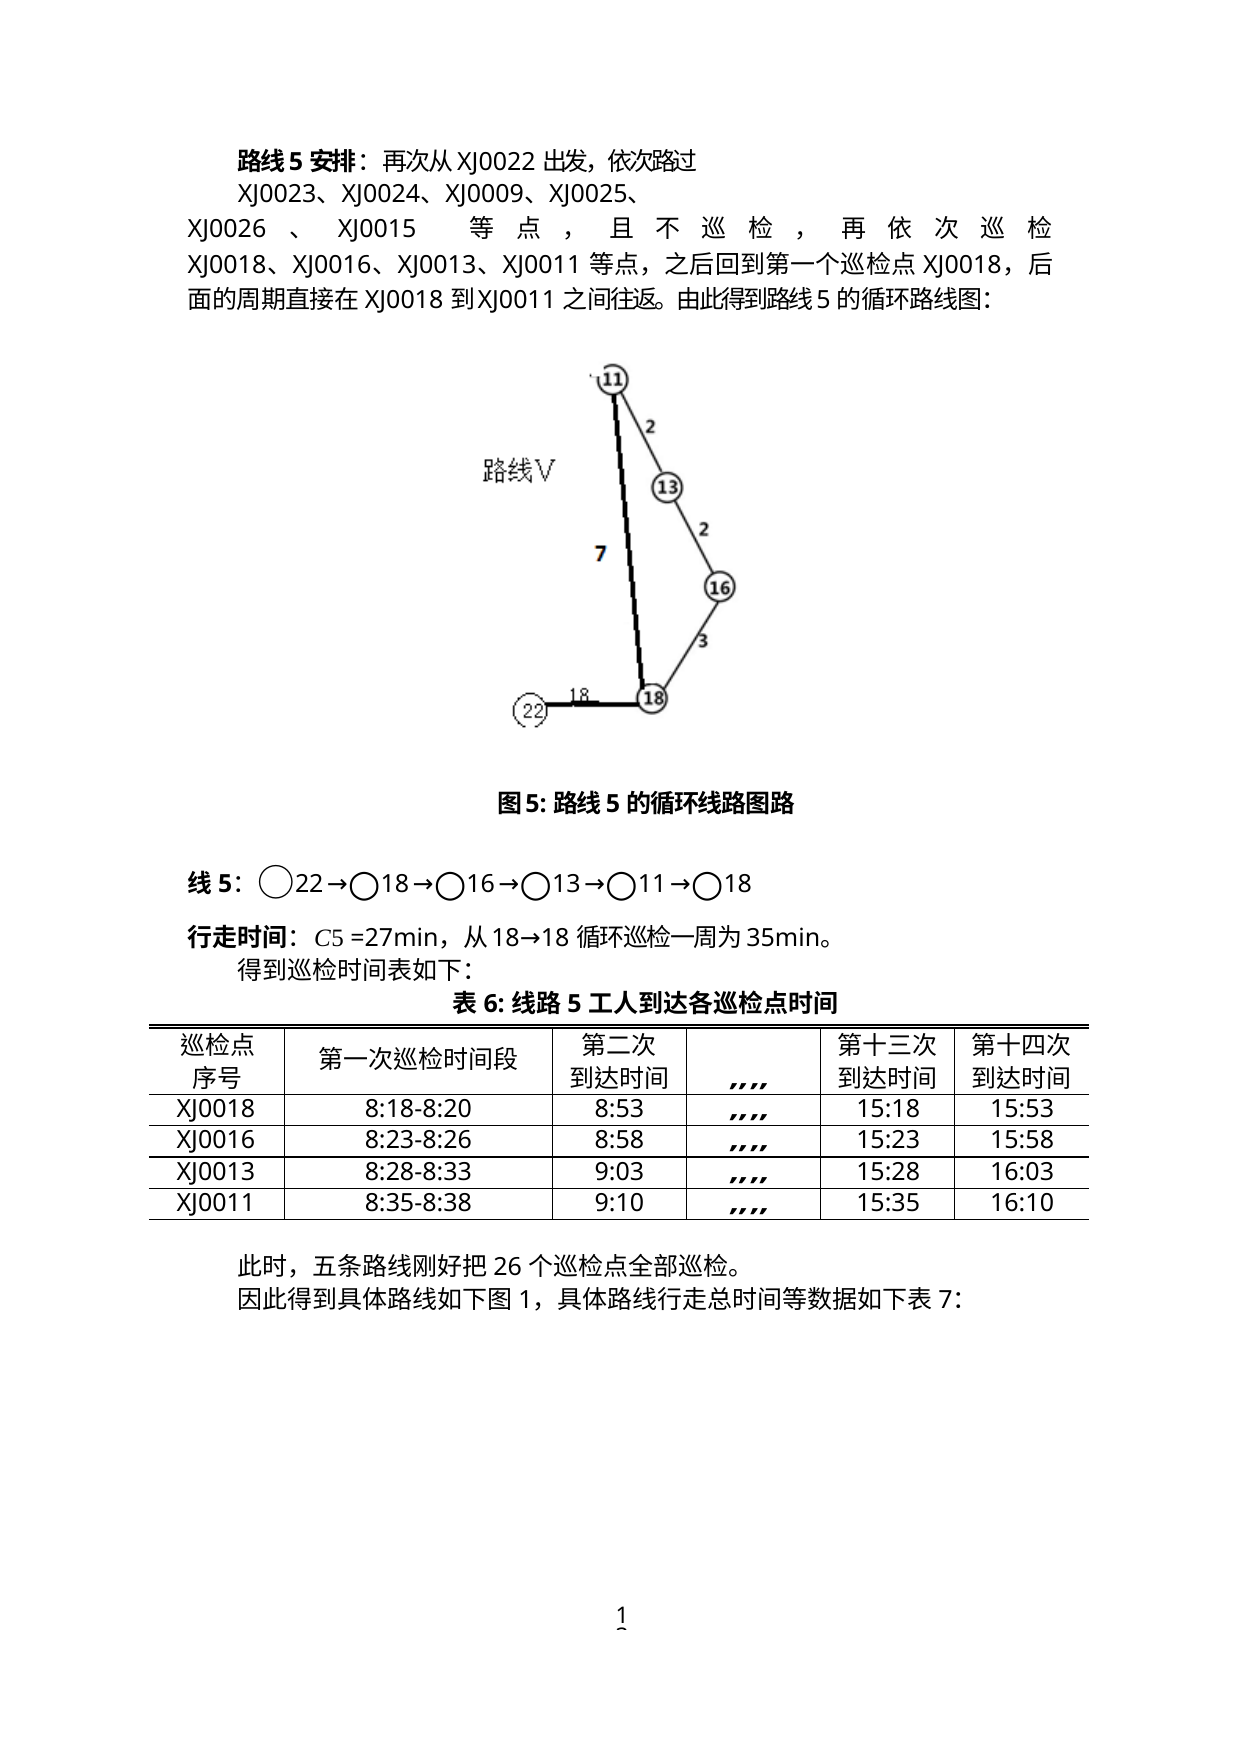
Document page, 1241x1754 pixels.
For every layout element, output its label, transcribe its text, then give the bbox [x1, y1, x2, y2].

table_cell 8:23-8:26 [285, 1126, 552, 1156]
table_cell „„ [687, 1126, 820, 1156]
subtitle 表 6: 线路 5 工人到达各巡检点时间 [227, 987, 1063, 1019]
table_header 巡检点序号 [149, 1029, 284, 1094]
table_header 第二次到达时间 [553, 1029, 686, 1094]
table_cell 8:28-8:33 [285, 1158, 552, 1188]
table_cell XJ0013 [149, 1158, 284, 1188]
table_header 第十四次到达时间 [955, 1029, 1089, 1094]
table_cell 9:03 [553, 1158, 686, 1188]
text 行走时间： C5 =27min，从 18→18 循环巡检一周为 35min。得到巡检时间表如下： [187, 919, 856, 987]
table_cell 16:03 [955, 1158, 1089, 1188]
table_header 第一次巡检时间段 [285, 1029, 552, 1094]
table_cell „„ [687, 1158, 820, 1188]
table_cell 8:35-8:38 [285, 1189, 552, 1219]
table_cell 15:18 [821, 1095, 954, 1125]
table_cell XJ0018 [149, 1095, 284, 1125]
text 图 5: 路线 5 的循环线路图路线 5：○22 →○18 →○16 →○13 →○11 →○18 [187, 732, 813, 907]
table_cell 8:18-8:20 [285, 1095, 552, 1125]
table_cell 9:10 [553, 1189, 686, 1219]
table_cell 16:10 [955, 1189, 1089, 1219]
table_cell 15:28 [821, 1158, 954, 1188]
table_cell „„ [687, 1189, 820, 1219]
table_cell 15:53 [955, 1095, 1089, 1125]
table_cell 8:53 [553, 1095, 686, 1125]
table_header 第十三次到达时间 [821, 1029, 954, 1094]
table_cell XJ0016 [149, 1126, 284, 1156]
table_cell „„ [687, 1095, 820, 1125]
picture [449, 316, 789, 732]
text 因此得到具体路线如下图 1，具体路线行走总时间等数据如下表 7： [237, 1282, 1103, 1314]
table_cell 15:23 [821, 1126, 954, 1156]
table_header „„ [687, 1029, 820, 1094]
text 路线 5 安排：再次从 XJ0022 出发，依次路过 XJ0023、XJ0024、XJ0009、XJ0025、 [238, 144, 1103, 209]
table_cell 8:58 [553, 1126, 686, 1156]
text XJ0026、XJ0015 等点，且不巡检，再依次巡检 XJ0018、XJ0016、XJ0013、XJ0011 等点，之后回到第一个巡检点 XJ0018，后面的周期直接在 XJ0018 到 XJ0011 之间往返。由此得到路线 5 的循环路线图： [187, 209, 1053, 316]
table_cell XJ0011 [149, 1189, 284, 1219]
table_cell 15:58 [955, 1126, 1089, 1156]
table_cell 15:35 [821, 1189, 954, 1219]
text 此时，五条路线刚好把 26 个巡检点全部巡检。 [237, 1249, 1103, 1282]
